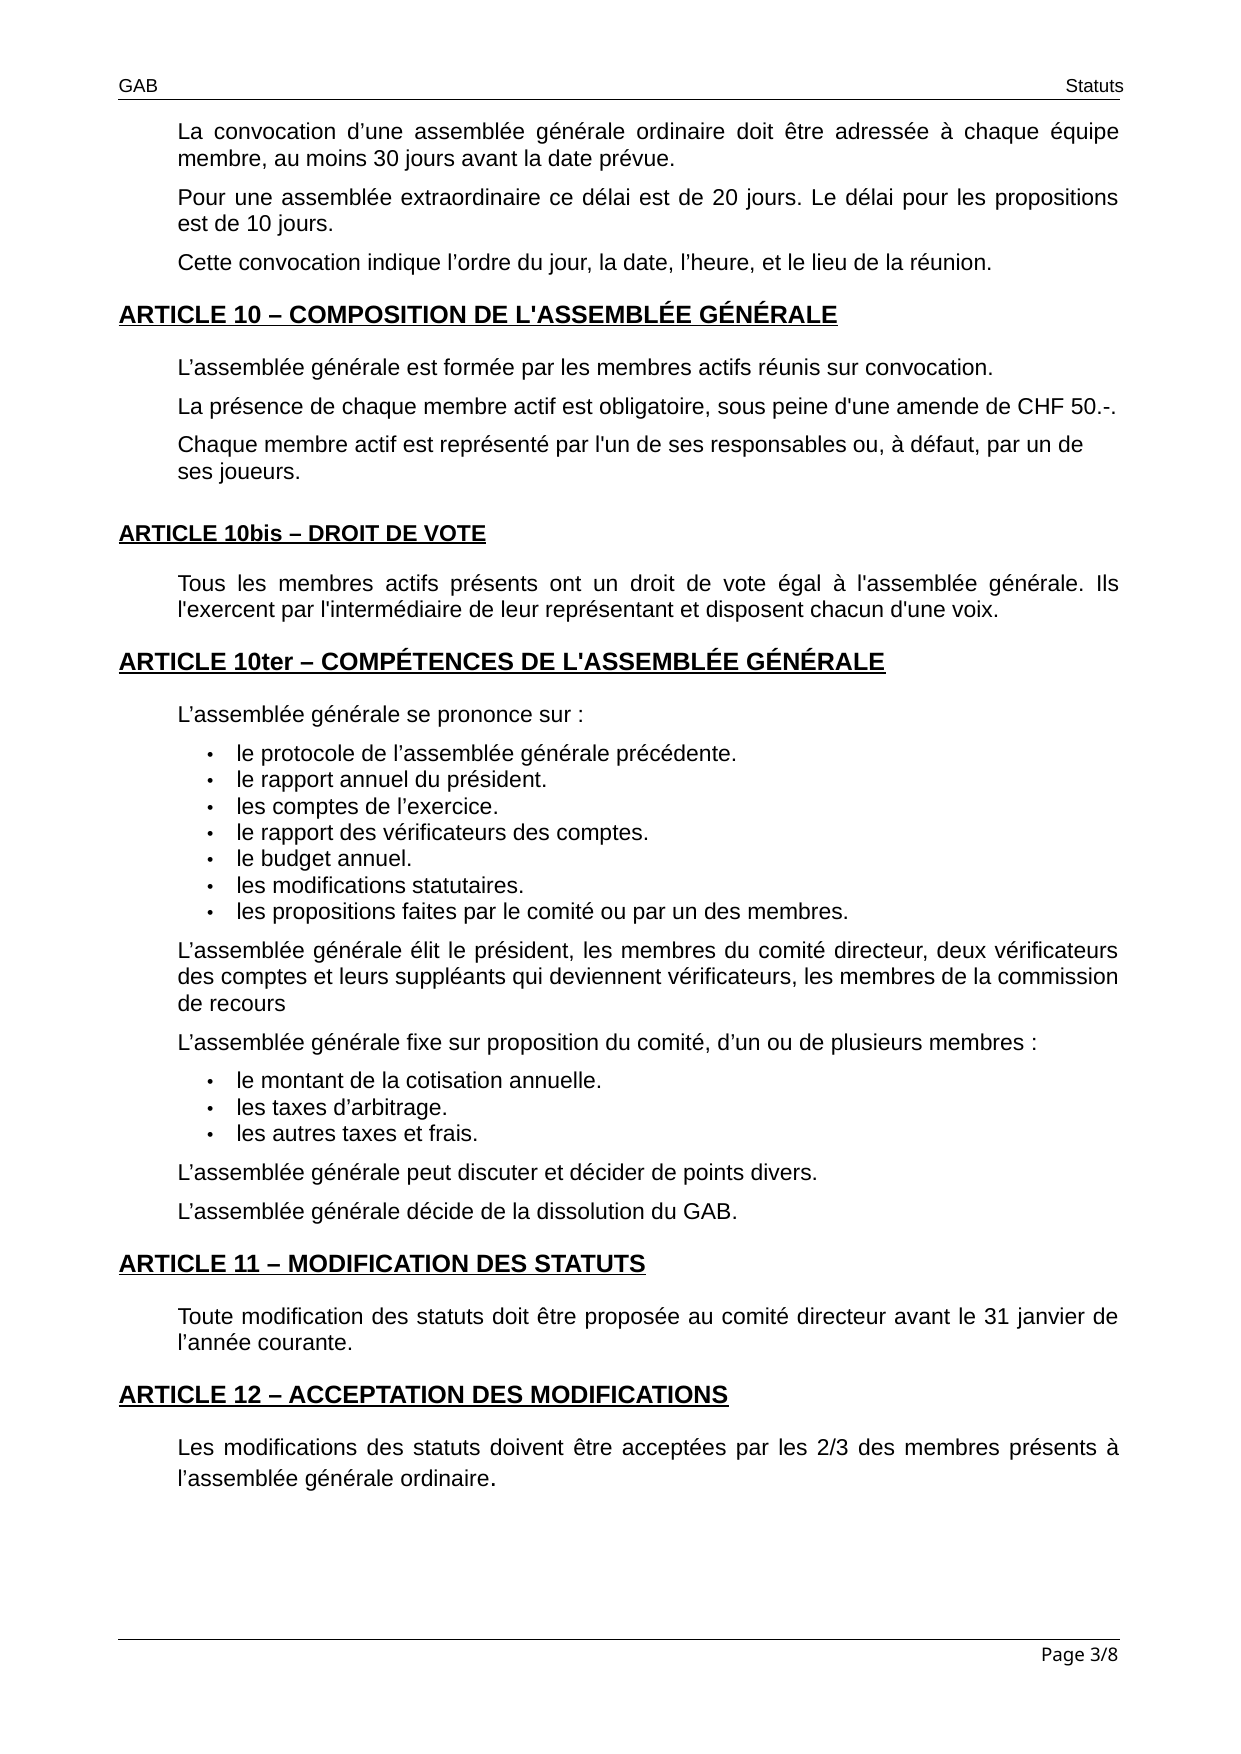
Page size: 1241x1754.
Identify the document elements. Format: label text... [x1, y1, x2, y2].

subtitle ARTICLE 11 – MODIFICATION DES STATUTS [118, 1249, 1120, 1278]
text L’assemblée générale décide de la dissolution du GAB. [177, 1198, 1120, 1224]
list les comptes de l’exercice. [207, 793, 1120, 819]
list le montant de la cotisation annuelle. [207, 1067, 1120, 1094]
list le rapport des vérificateurs des comptes. [207, 819, 1120, 845]
list le budget annuel. [207, 845, 1120, 872]
text L’assemblée générale se prononce sur : [177, 701, 1120, 727]
text Tous les membres actifs présents ont un droit de vote égal à l'assemblée générale. Ils l'exercent par l'intermédiaire de leur représentant et disposent chacun d'une voix. [177, 569, 1120, 622]
text ARTICLE 10bis – DROIT DE VOTE [118, 519, 1120, 546]
subtitle ARTICLE 10ter – COMPÉTENCES DE L'ASSEMBLÉE GÉNÉRALE [118, 647, 1120, 676]
text La convocation d’une assemblée générale ordinaire doit être adressée à chaque équipe membre, au moins 30 jours avant la date prévue. [177, 118, 1120, 171]
list les modifications statutaires. [207, 872, 1120, 898]
text Cette convocation indique l’ordre du jour, la date, l’heure, et le lieu de la réunion. [177, 249, 1120, 275]
text L’assemblée générale fixe sur proposition du comité, d’un ou de plusieurs membres : [177, 1028, 1120, 1055]
list le protocole de l’assemblée générale précédente. [207, 740, 1120, 766]
list les autres taxes et frais. [207, 1120, 1120, 1146]
subtitle ARTICLE 12 – ACCEPTATION DES MODIFICATIONS [118, 1381, 1120, 1409]
list le rapport annuel du président. [207, 766, 1120, 793]
list les propositions faites par le comité ou par un des membres. [207, 898, 1120, 924]
text L’assemblée générale est formée par les membres actifs réunis sur convocation. [177, 354, 1120, 380]
list les taxes d’arbitrage. [207, 1094, 1120, 1120]
text L’assemblée générale élit le président, les membres du comité directeur, deux vérificateurs des comptes et leurs suppléants qui deviennent vérificateurs, les membres de la commission de recours [177, 937, 1120, 1016]
text Chaque membre actif est représenté par l'un de ses responsables ou, à défaut, par un de ses joueurs. [177, 431, 1120, 484]
text L’assemblée générale peut discuter et décider de points divers. [177, 1159, 1120, 1185]
text La présence de chaque membre actif est obligatoire, sous peine d'une amende de CHF 50.-. [177, 393, 1120, 419]
text Toute modification des statuts doit être proposée au comité directeur avant le 31 janvier de l’année courante. [177, 1303, 1120, 1356]
text Pour une assemblée extraordinaire ce délai est de 20 jours. Le délai pour les propositions est de 10 jours. [177, 183, 1120, 236]
subtitle ARTICLE 10 – COMPOSITION DE L'ASSEMBLÉE GÉNÉRALE [118, 300, 1120, 329]
text Les modifications des statuts doivent être acceptées par les 2/3 des membres présents à l’assemblée générale ordinaire. [177, 1434, 1120, 1492]
